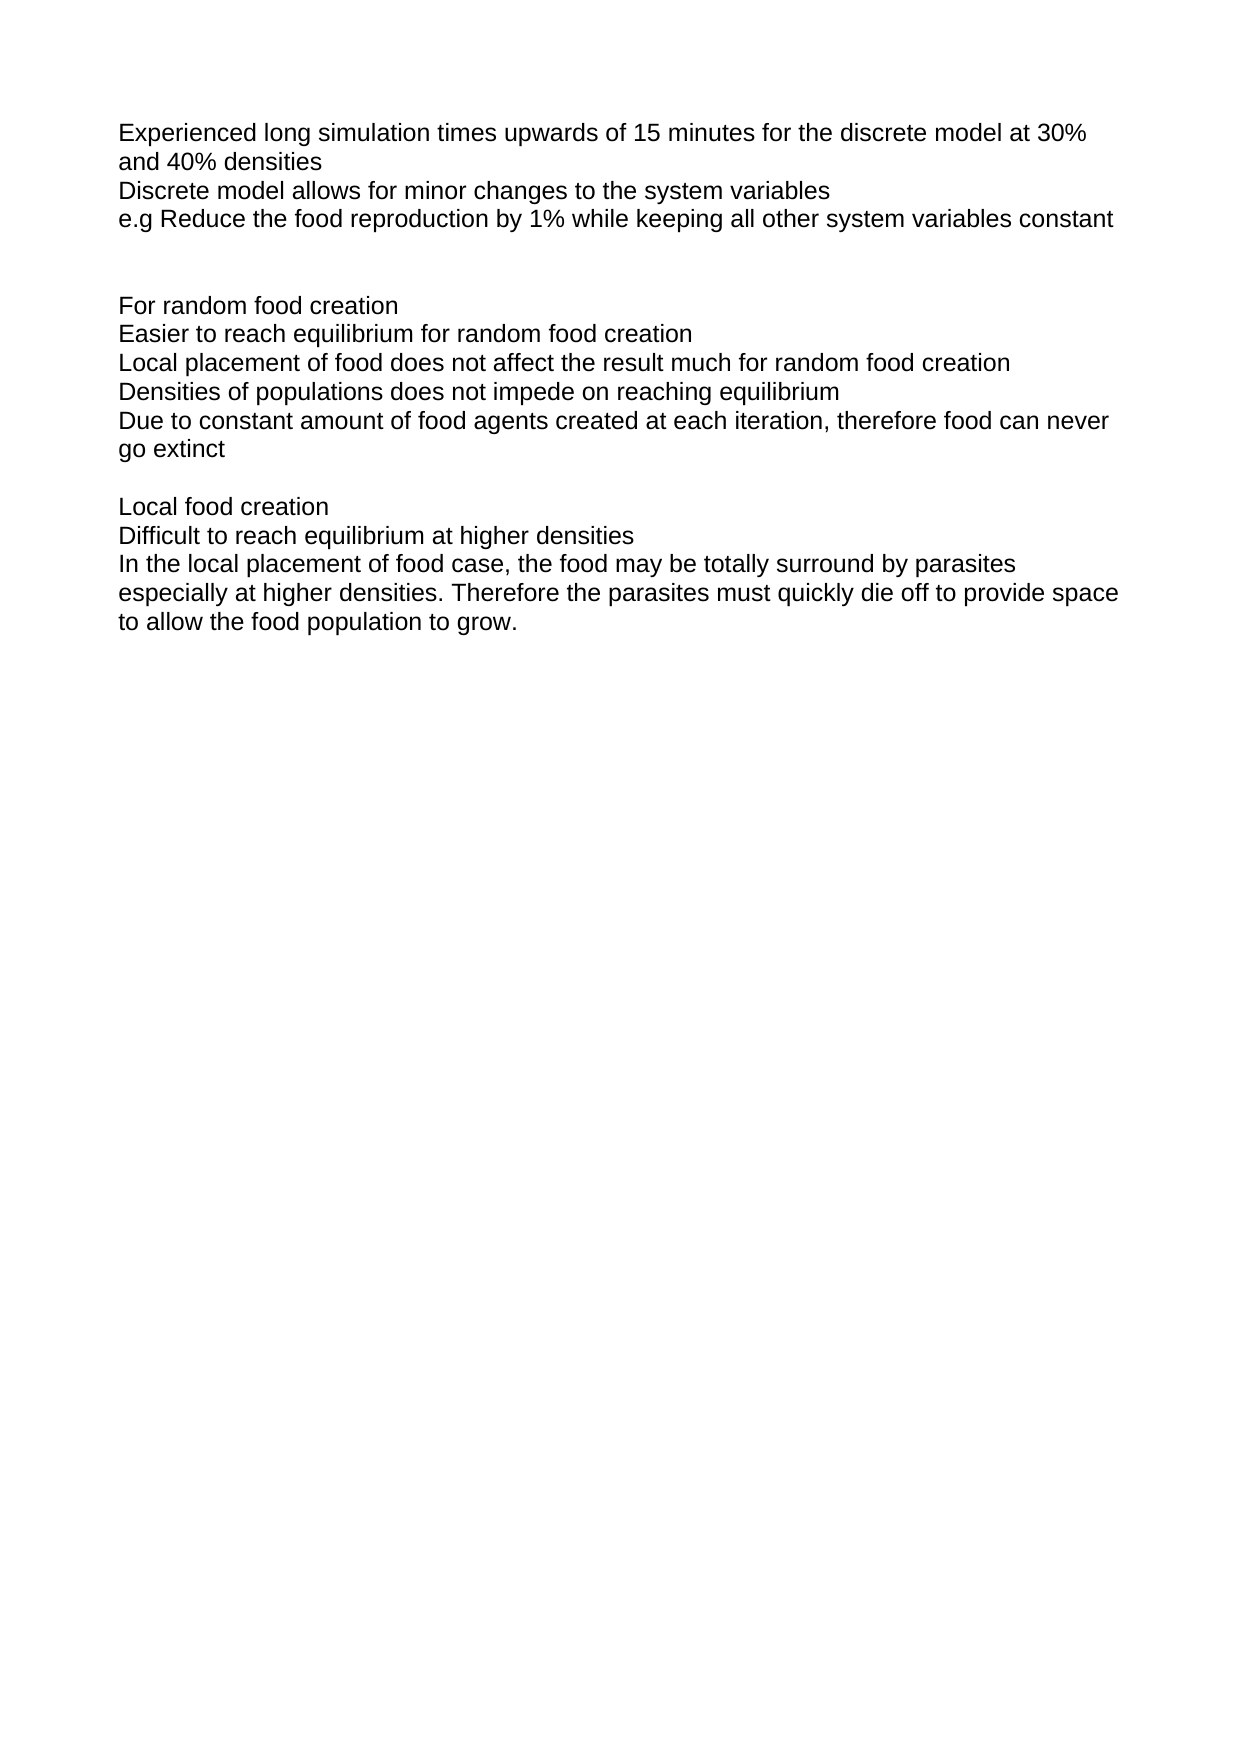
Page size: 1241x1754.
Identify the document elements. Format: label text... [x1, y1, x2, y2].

text Due to constant amount of food agents created at each iteration, therefore food can never go extinct [118, 406, 1122, 463]
text Local food creation [118, 492, 1122, 521]
text Experienced long simulation times upwards of 15 minutes for the discrete model at 30% and 40% densities [118, 118, 1122, 176]
text e.g Reduce the food reproduction by 1% while keeping all other system variables constant [118, 204, 1122, 233]
text Local placement of food does not affect the result much for random food creation [118, 348, 1122, 377]
text Difficult to reach equilibrium at higher densities [118, 521, 1122, 549]
text In the local placement of food case, the food may be totally surround by parasites especially at higher densities. Therefore the parasites must quickly die off to provide space to allow the food population to grow. [118, 549, 1122, 636]
text Easier to reach equilibrium for random food creation [118, 319, 1122, 348]
text Densities of populations does not impede on reaching equilibrium [118, 377, 1122, 406]
text For random food creation [118, 291, 1122, 319]
text Discrete model allows for minor changes to the system variables [118, 176, 1122, 204]
